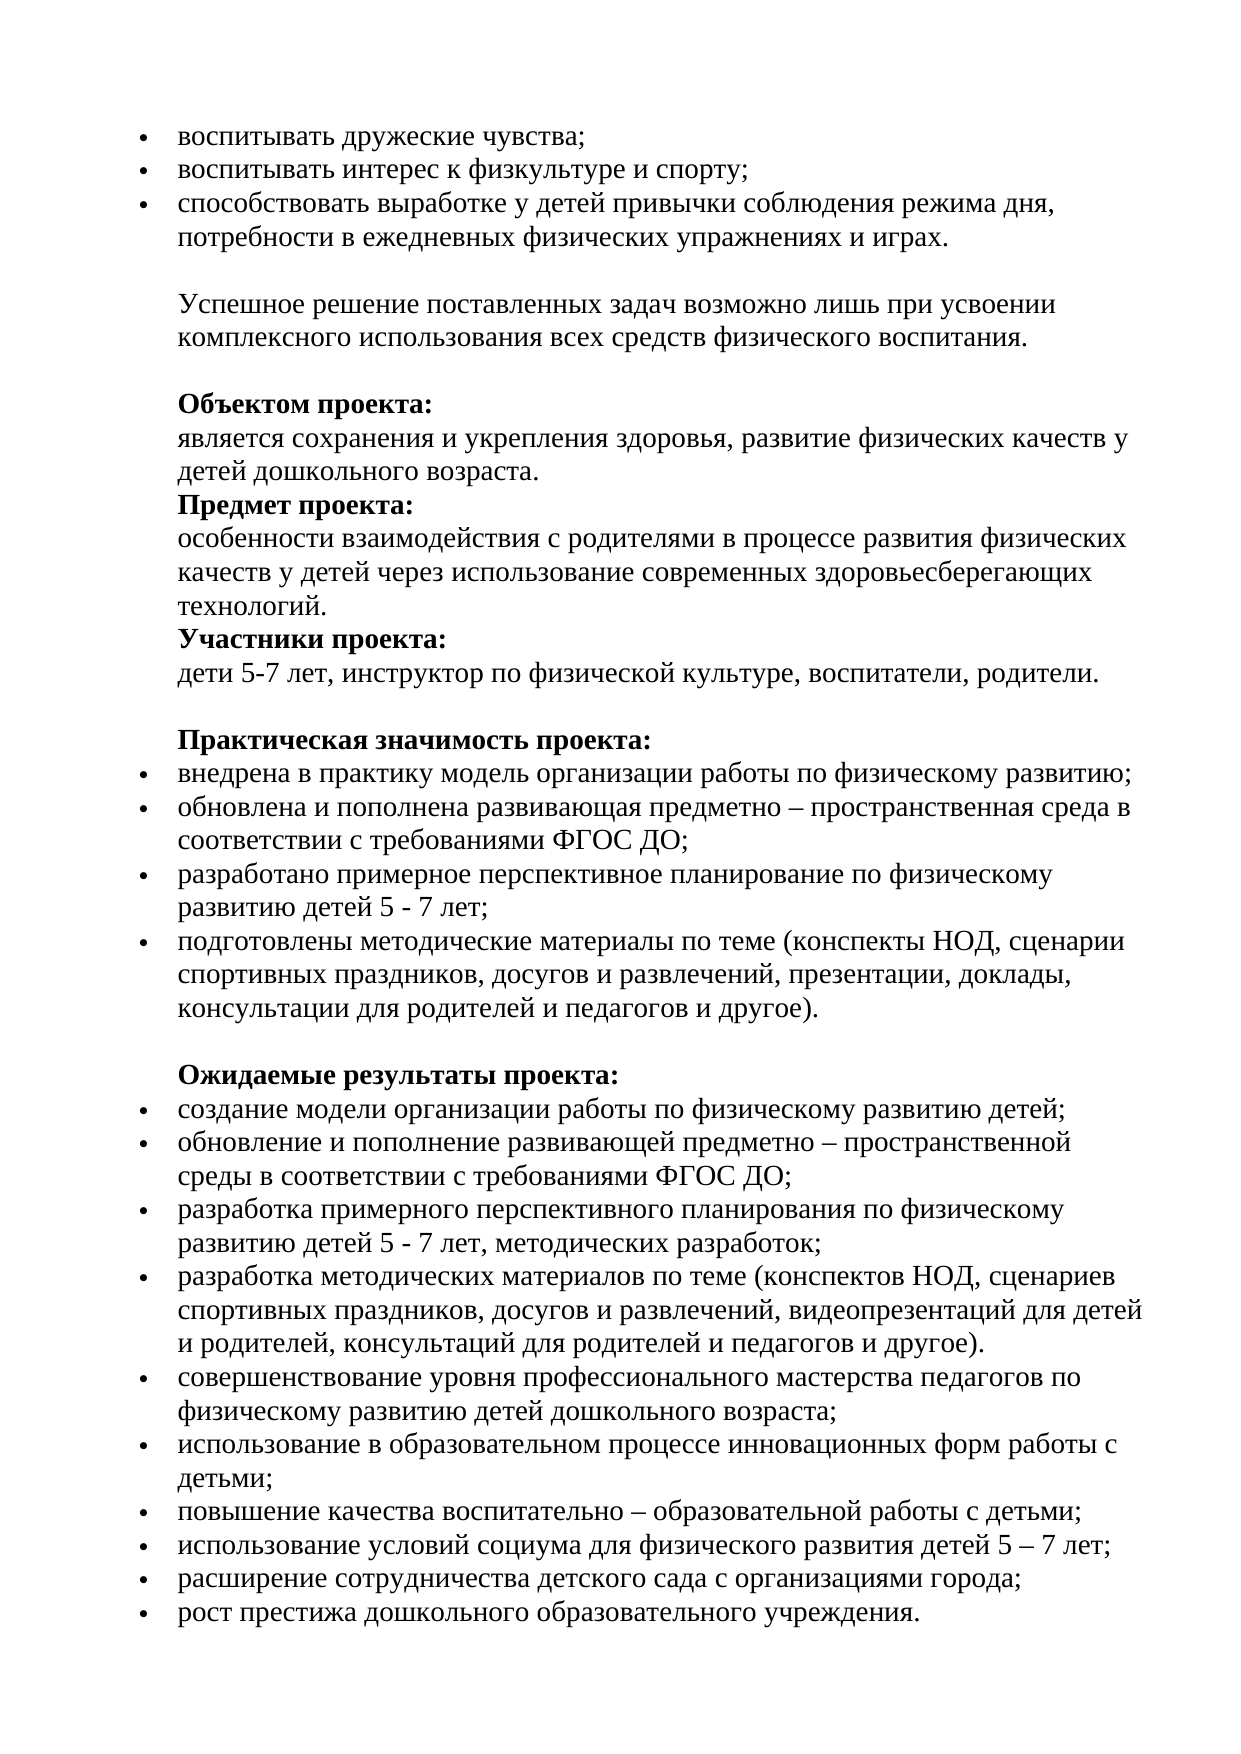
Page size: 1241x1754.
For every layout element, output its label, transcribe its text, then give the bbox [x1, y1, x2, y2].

list воспитывать интерес к физкультуре и спорту; [140, 152, 1152, 185]
text Практическая значимость проекта: [177, 722, 1152, 755]
list способствовать выработке у детей привычки соблюдения режима дня, потребности в ежедневных физических упражнениях и играх. [140, 185, 1152, 252]
list разработка методических материалов по теме (конспектов НОД, сценариев спортивных праздников, досугов и развлечений, видеопрезентаций для детей и родителей, консультаций для родителей и педагогов и другое). [140, 1258, 1152, 1359]
list расширение сотрудничества детского сада с организациями города; [140, 1560, 1152, 1594]
text Успешное решение поставленных задач возможно лишь при усвоении комплексного использования всех средств физического воспитания. [177, 286, 1152, 353]
list создание модели организации работы по физическому развитию детей; [140, 1091, 1152, 1124]
list обновление и пополнение развивающей предметно – пространственной среды в соответствии с требованиями ФГОС ДО; [140, 1124, 1152, 1191]
list разработано примерное перспективное планирование по физическому развитию детей 5 - 7 лет; [140, 856, 1152, 923]
list рост престижа дошкольного образовательного учреждения. [140, 1594, 1152, 1627]
list обновлена и пополнена развивающая предметно – пространственная среда в соответствии с требованиями ФГОС ДО; [140, 789, 1152, 856]
text Предмет проекта: [177, 487, 1152, 521]
text особенности взаимодействия с родителями в процессе развития физических качеств у детей через использование современных здоровьесберегающих технологий. [177, 521, 1152, 621]
list подготовлены методические материалы по теме (конспекты НОД, сценарии спортивных праздников, досугов и развлечений, презентации, доклады, консультации для родителей и педагогов и другое). [140, 923, 1152, 1024]
list разработка примерного перспективного планирования по физическому развитию детей 5 - 7 лет, методических разработок; [140, 1191, 1152, 1258]
text Участники проекта: [177, 621, 1152, 655]
text Ожидаемые результаты проекта: [177, 1057, 1152, 1091]
list повышение качества воспитательно – образовательной работы с детьми; [140, 1493, 1152, 1527]
list совершенствование уровня профессионального мастерства педагогов по физическому развитию детей дошкольного возраста; [140, 1359, 1152, 1426]
list использование условий социума для физического развития детей 5 – 7 лет; [140, 1527, 1152, 1560]
list внедрена в практику модель организации работы по физическому развитию; [140, 755, 1152, 789]
text дети 5-7 лет, инструктор по физической культуре, воспитатели, родители. [177, 655, 1152, 688]
text Объектом проекта: [177, 386, 1152, 420]
list использование в образовательном процессе инновационных форм работы с детьми; [140, 1426, 1152, 1493]
text является сохранения и укрепления здоровья, развитие физических качеств у детей дошкольного возраста. [177, 420, 1152, 487]
list воспитывать дружеские чувства; [140, 118, 1152, 152]
